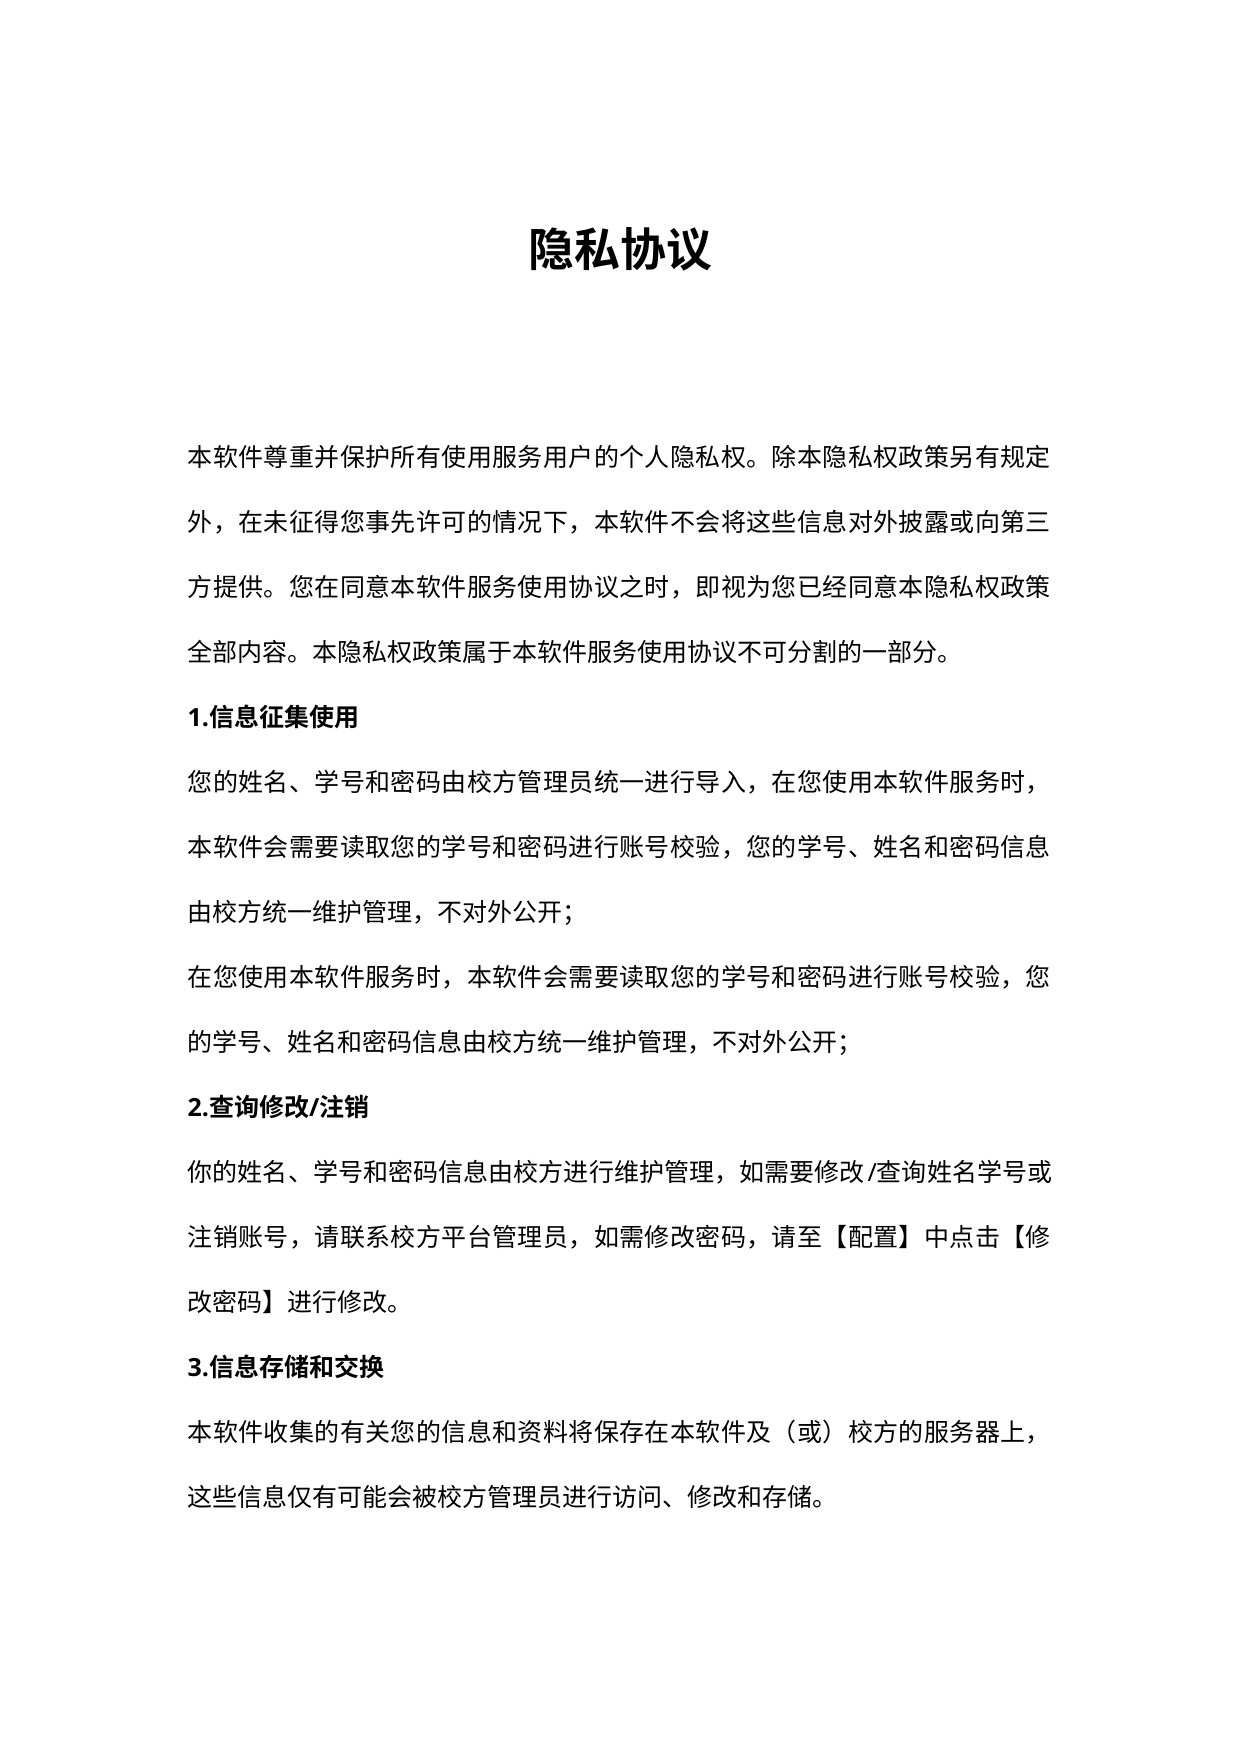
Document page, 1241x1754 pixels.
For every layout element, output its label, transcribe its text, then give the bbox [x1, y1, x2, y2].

text 你的姓名、学号和密码信息由校方进行维护管理，如需要修改/查询姓名学号或注销账号，请联系校方平台管理员，如需修改密码，请至【配置】中点击【修改密码】进行修改。 [187, 1138, 1053, 1333]
text 2.查询修改/注销 [187, 1073, 1053, 1138]
text 在您使用本软件服务时，本软件会需要读取您的学号和密码进行账号校验，您的学号、姓名和密码信息由校方统一维护管理，不对外公开； [187, 943, 1053, 1073]
text 您的姓名、学号和密码由校方管理员统一进行导入，在您使用本软件服务时，本软件会需要读取您的学号和密码进行账号校验，您的学号、姓名和密码信息由校方统一维护管理，不对外公开； [187, 748, 1053, 943]
text 本软件收集的有关您的信息和资料将保存在本软件及（或）校方的服务器上，这些信息仅有可能会被校方管理员进行访问、修改和存储。 [187, 1398, 1053, 1528]
text 1.信息征集使用 [187, 683, 1053, 748]
text 3.信息存储和交换 [187, 1333, 1053, 1398]
text 本软件尊重并保护所有使用服务用户的个人隐私权。除本隐私权政策另有规定外，在未征得您事先许可的情况下，本软件不会将这些信息对外披露或向第三方提供。您在同意本软件服务使用协议之时，即视为您已经同意本隐私权政策全部内容。本隐私权政策属于本软件服务使用协议不可分割的一部分。 [187, 423, 1053, 683]
subtitle 隐私协议 [187, 197, 1053, 295]
